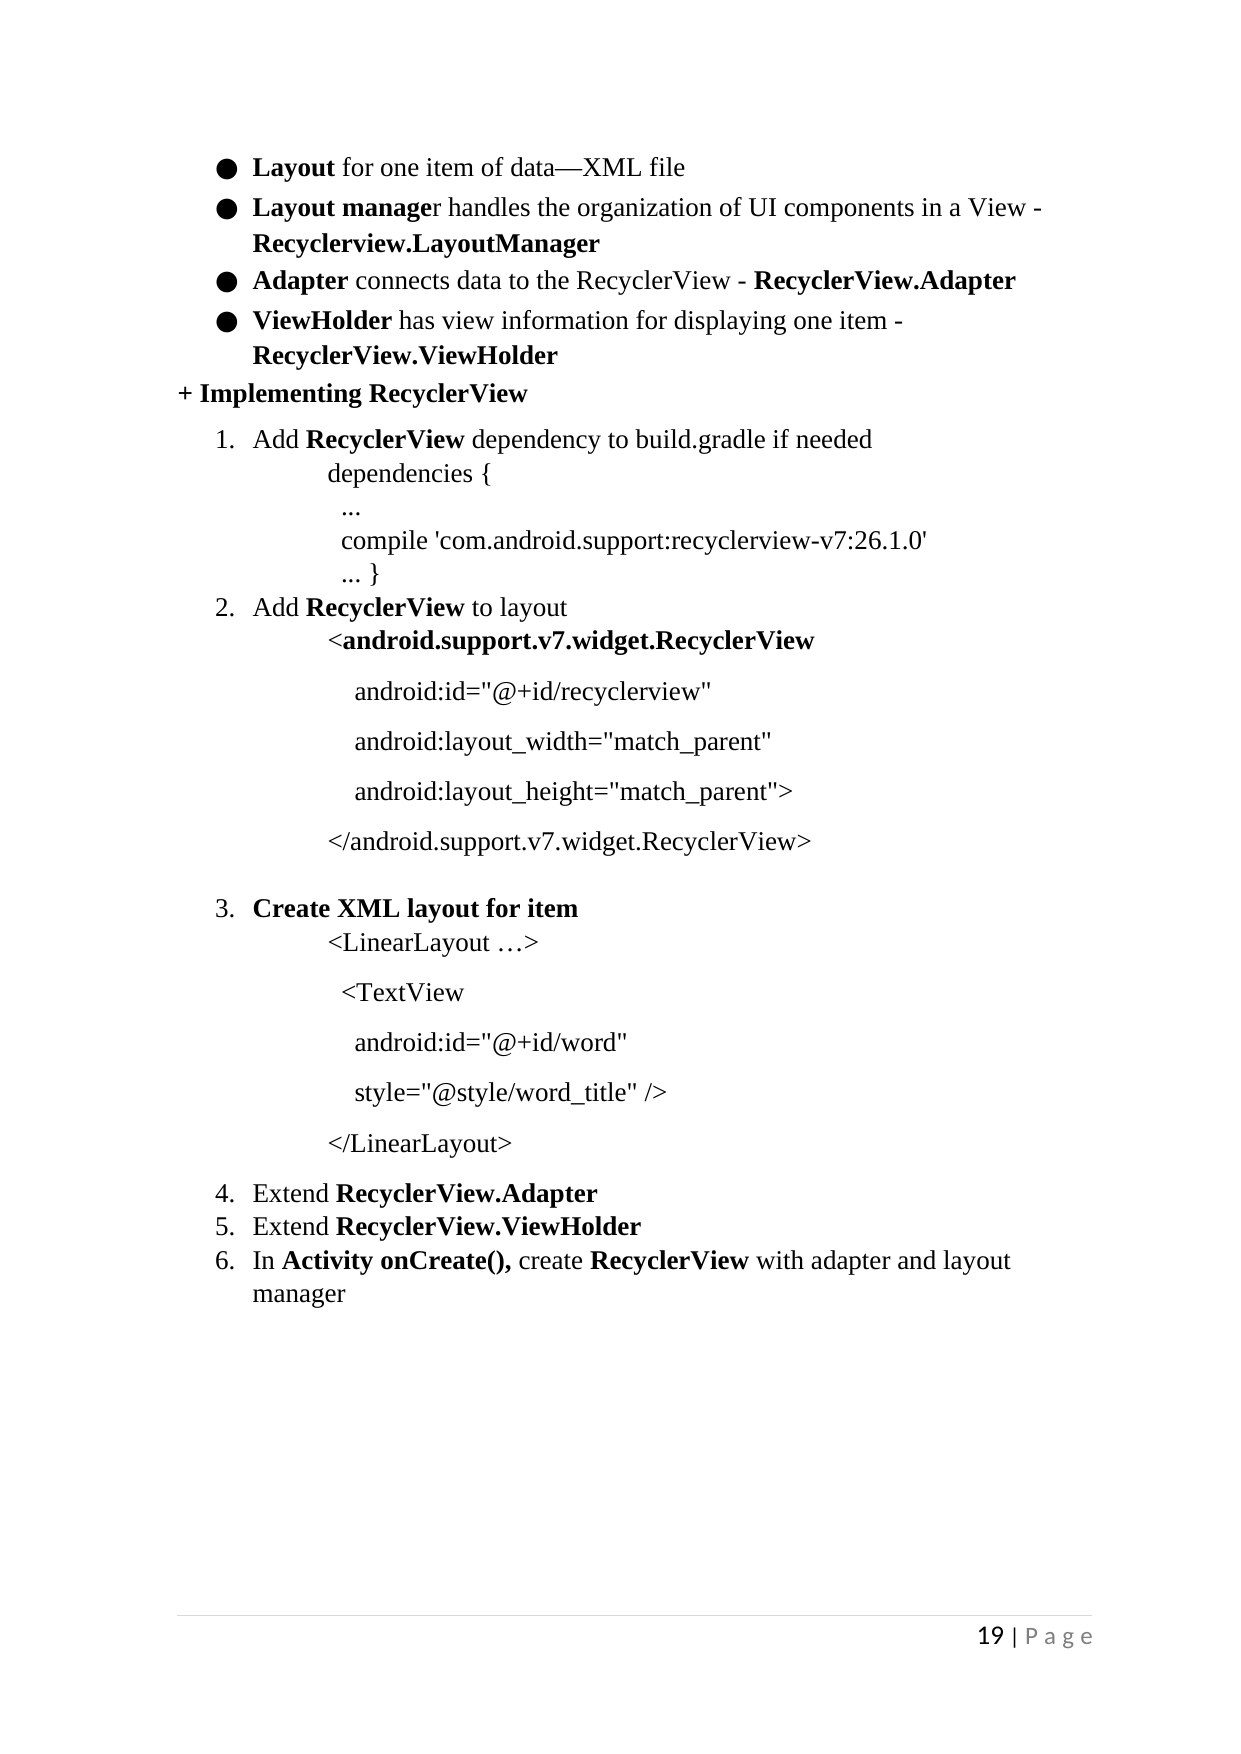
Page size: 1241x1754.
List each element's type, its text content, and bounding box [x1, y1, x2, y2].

text <LinearLayout …> [327, 926, 1092, 957]
list Add RecyclerView to layout [215, 591, 1092, 622]
text <TextView [327, 976, 1092, 1007]
list Layout for one item of data—XML file [215, 148, 1092, 184]
list In Activity onCreate(), create RecyclerView with adapter and layout manager [215, 1244, 1092, 1309]
list Extend RecyclerView.Adapter [215, 1177, 1092, 1208]
list Extend RecyclerView.ViewHolder [215, 1210, 1092, 1242]
text dependencies { [327, 457, 1092, 488]
text android:layout_width="match_parent" [327, 725, 1092, 756]
text <android.support.v7.widget.RecyclerView [327, 624, 1092, 656]
subtitle + Implementing RecyclerView [177, 377, 1092, 408]
text ... } [327, 557, 1092, 588]
text ... [327, 490, 1092, 521]
list Adapter connects data to the RecyclerView - RecyclerView.Adapter [215, 260, 1092, 297]
list Layout manager handles the organization of UI components in a View - Recyclerview.LayoutManager [215, 187, 1092, 258]
list Create XML layout for item [215, 892, 1092, 923]
text android:id="@+id/recyclerview" [327, 674, 1092, 706]
text compile 'com.android.support:recyclerview-v7:26.1.0' [327, 524, 1092, 555]
list Add RecyclerView dependency to build.gradle if needed [215, 423, 1092, 454]
text style="@style/word_title" /> [327, 1076, 1092, 1108]
text </android.support.v7.widget.RecyclerView> [327, 825, 1092, 856]
text android:layout_height="match_parent"> [327, 775, 1092, 806]
text android:id="@+id/word" [327, 1026, 1092, 1057]
list ViewHolder has view information for displaying one item - RecyclerView.ViewHolder [215, 300, 1092, 371]
text </LinearLayout> [327, 1127, 1092, 1158]
